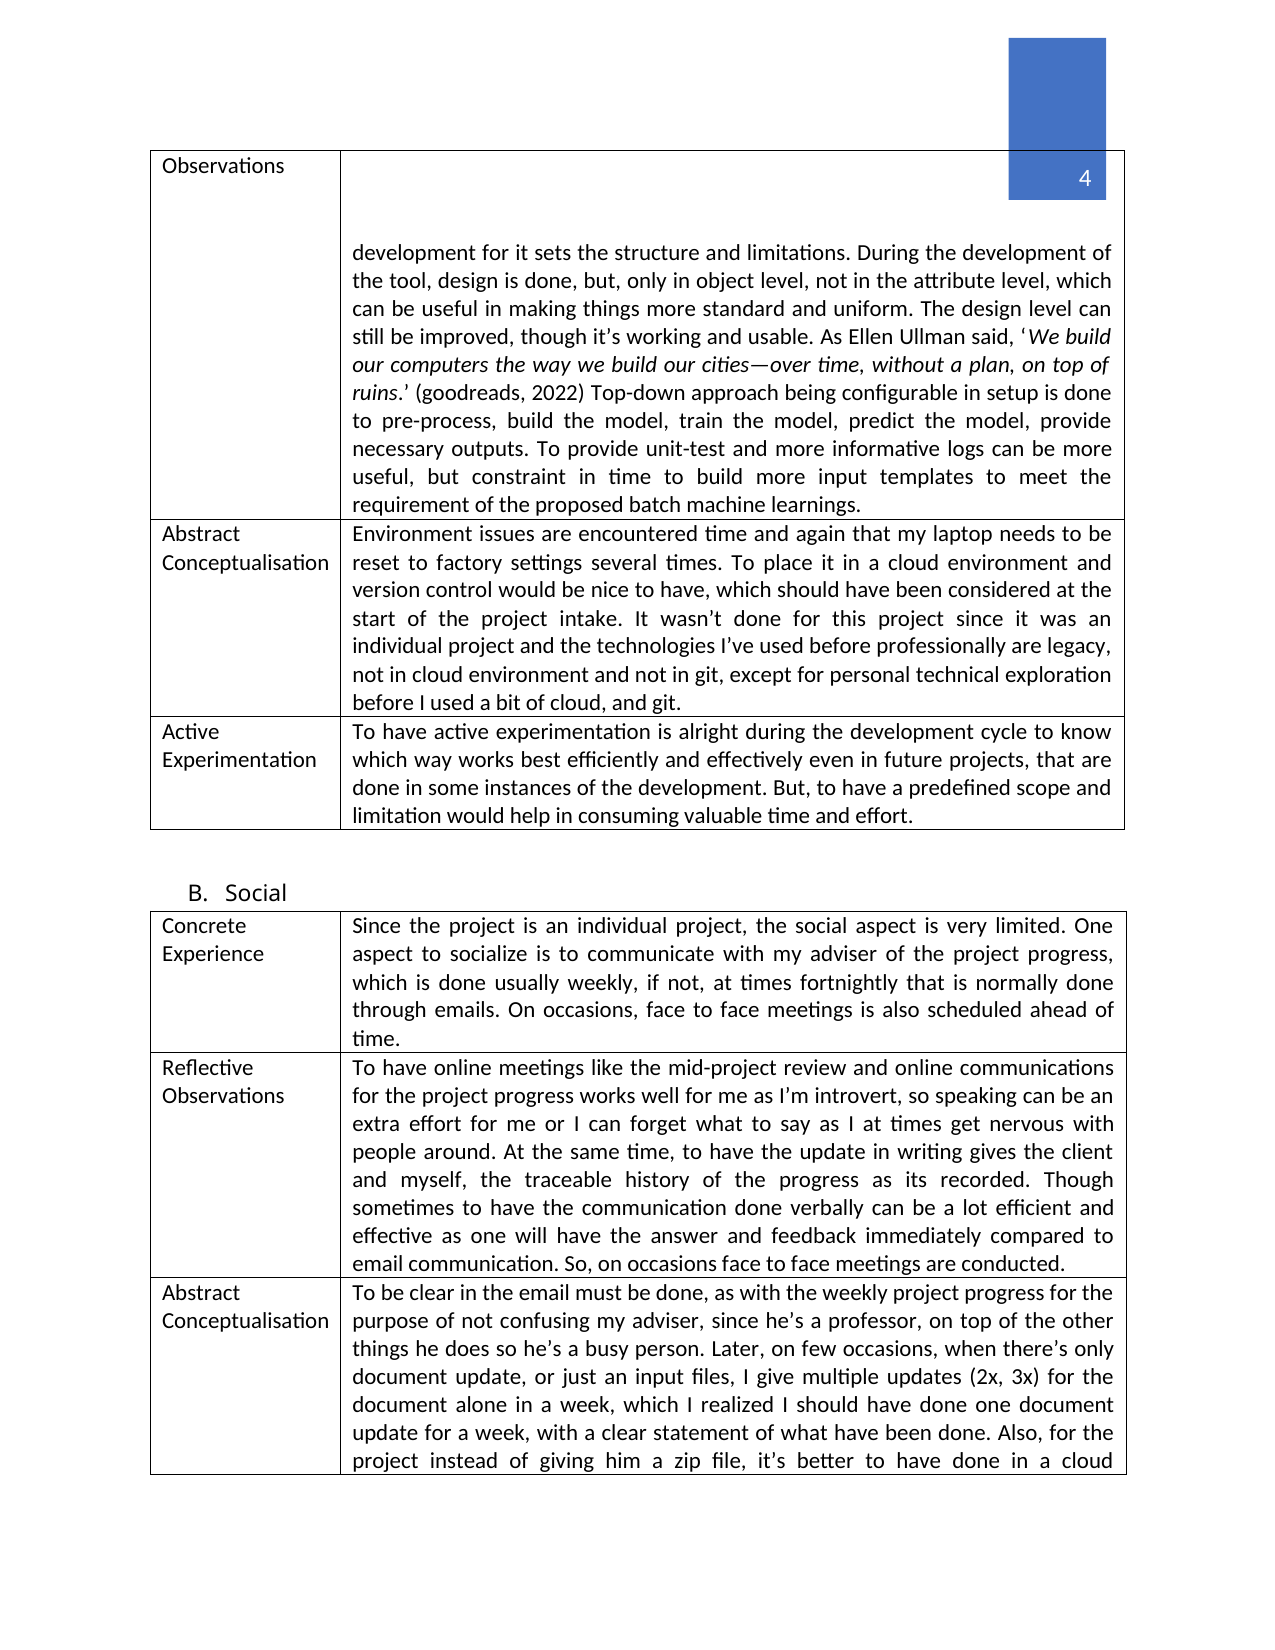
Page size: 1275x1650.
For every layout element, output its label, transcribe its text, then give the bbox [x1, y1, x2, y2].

table_cell Environment issues are encountered time and again that my laptop needs to be reset to factory settings several times. To place it in a cloud environment and version control would be nice to have, which should have been considered at the start of the project intake. It wasn’t done for this project since it was an individual project and the technologies I’ve used before professionally are legacy, not in cloud environment and not in git, except for personal technical exploration before I used a bit of cloud, and git. [341, 520, 1124, 716]
table_cell Abstract Conceptualisation [151, 520, 340, 716]
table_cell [151, 151, 340, 518]
table_header Concrete Experience [151, 912, 340, 1052]
table_header Since the project is an individual project, the social aspect is very limited. One aspect to socialize is to communicate with my adviser of the project progress, which is done usually weekly, if not, at times fortnightly that is normally done through emails. On occasions, face to face meetings is also scheduled ahead of time. [341, 912, 1126, 1052]
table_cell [151, 1278, 340, 1474]
table_cell Active Experimentation [151, 717, 340, 829]
table_cell To have online meetings like the mid-project review and online communications for the project progress works well for me as I’m introvert, so speaking can be an extra effort for me or I can forget what to say as I at times get nervous with people around. At the same time, to have the update in writing gives the client and myself, the traceable history of the progress as its recorded. Though sometimes to have the communication done verbally can be a lot efficient and effective as one will have the answer and feedback immediately compared to email communication. So, on occasions face to face meetings are conducted. [341, 1053, 1126, 1277]
subtitle Social [187, 877, 1125, 908]
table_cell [341, 151, 1124, 518]
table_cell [341, 1278, 1126, 1474]
table_cell To have active experimentation is alright during the development cycle to know which way works best efficiently and effectively even in future projects, that are done in some instances of the development. But, to have a predefined scope and limitation would help in consuming valuable time and effort. [341, 717, 1124, 829]
table_cell Reflective Observations [151, 1053, 340, 1277]
